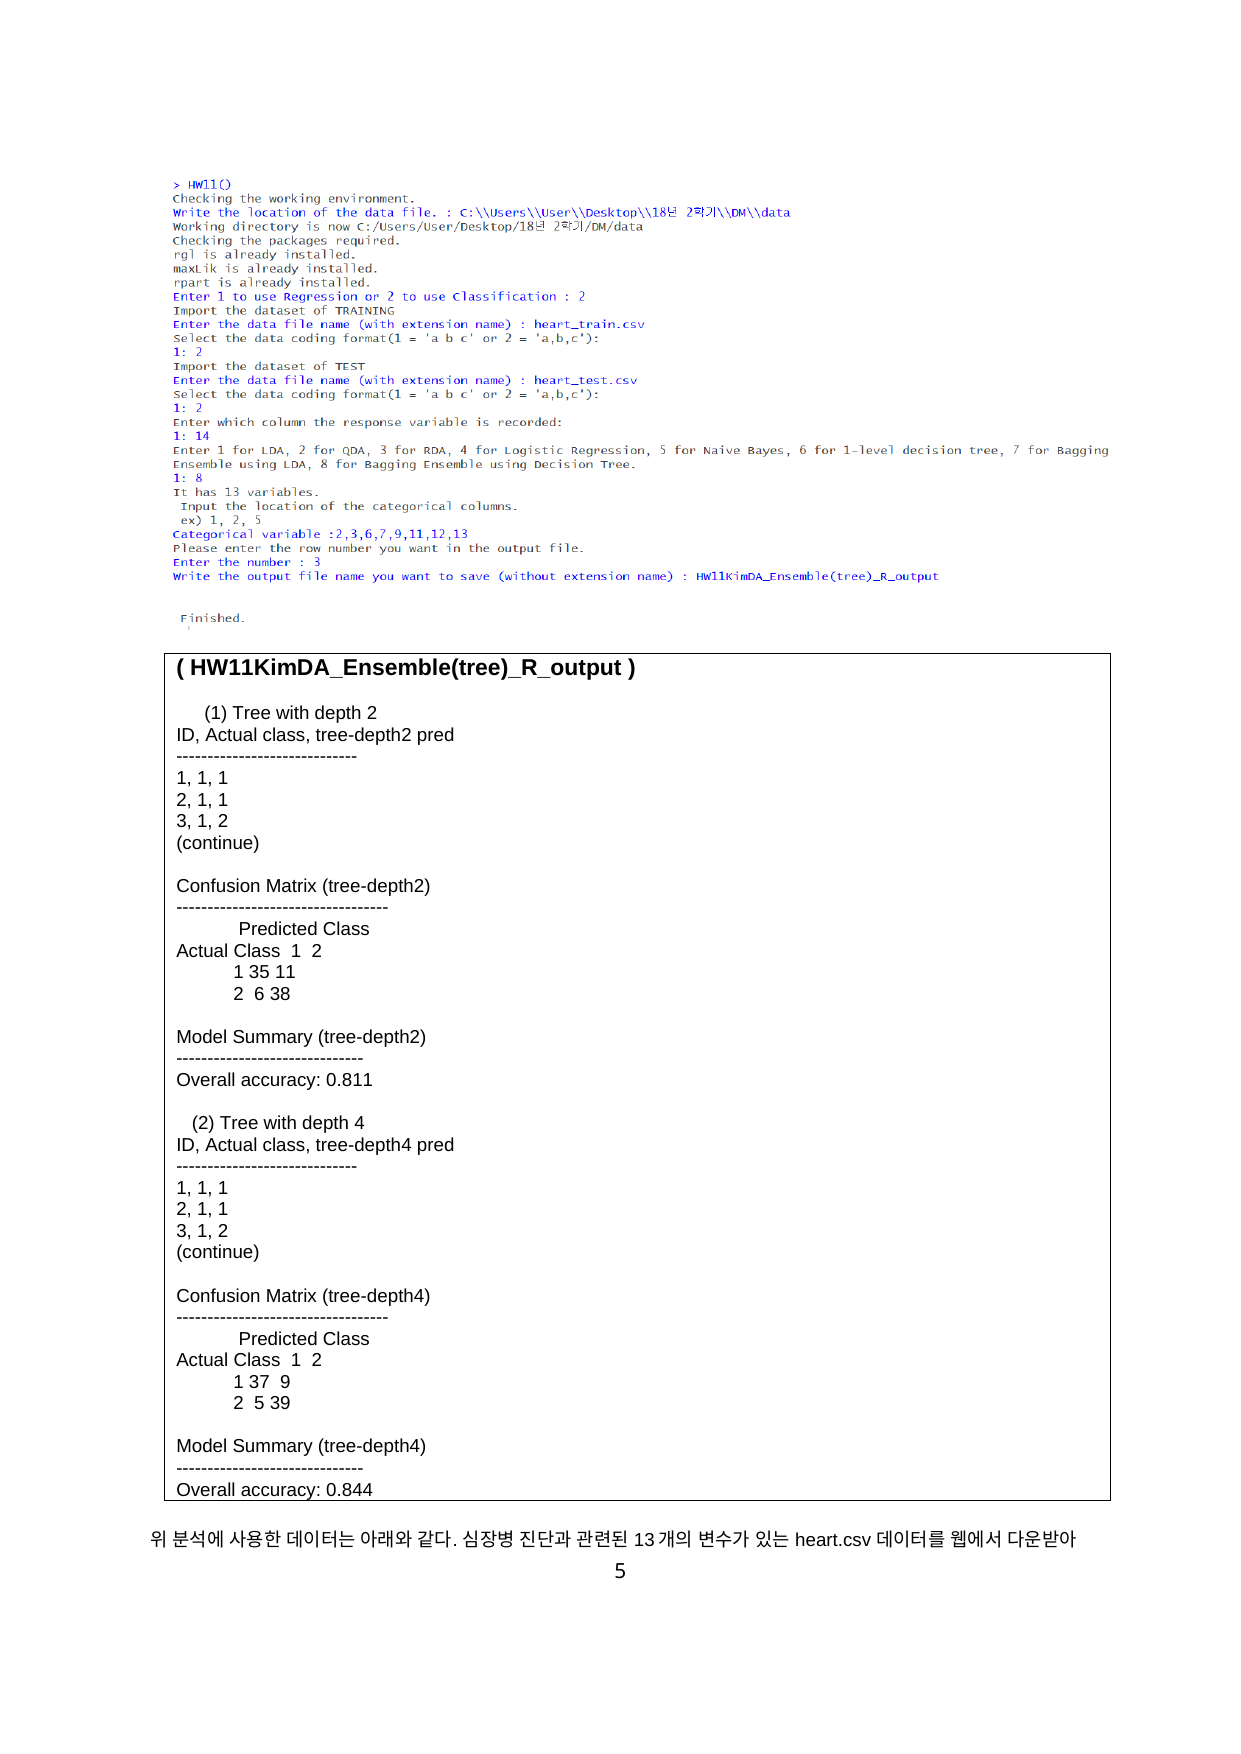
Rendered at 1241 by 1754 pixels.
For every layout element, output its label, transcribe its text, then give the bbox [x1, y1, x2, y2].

picture [170, 177, 1112, 630]
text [150, 1525, 1090, 1552]
table_header ( HW11KimDA_Ensemble(tree)_R_output ) (1) Tree with depth 2 ID, Actual class, tree-depth2 pred ----------------------------- 1, 1, 1 2, 1, 1 3, 1, 2 (continue) Confusion Matrix (tree-depth2) ---------------------------------- Predicted Class Actual Class 1 2 1 35 11 2 6 38 Model Summary (tree-depth2) ------------------------------ Overall accuracy: 0.811 (2) Tree with depth 4 ID, Actual class, tree-depth4 pred ----------------------------- 1, 1, 1 2, 1, 1 3, 1, 2 (continue) Confusion Matrix (tree-depth4) ---------------------------------- Predicted Class Actual Class 1 2 1 37 9 2 5 39 Model Summary (tree-depth4) ------------------------------ Overall accuracy: 0.844 [165, 654, 1110, 1500]
